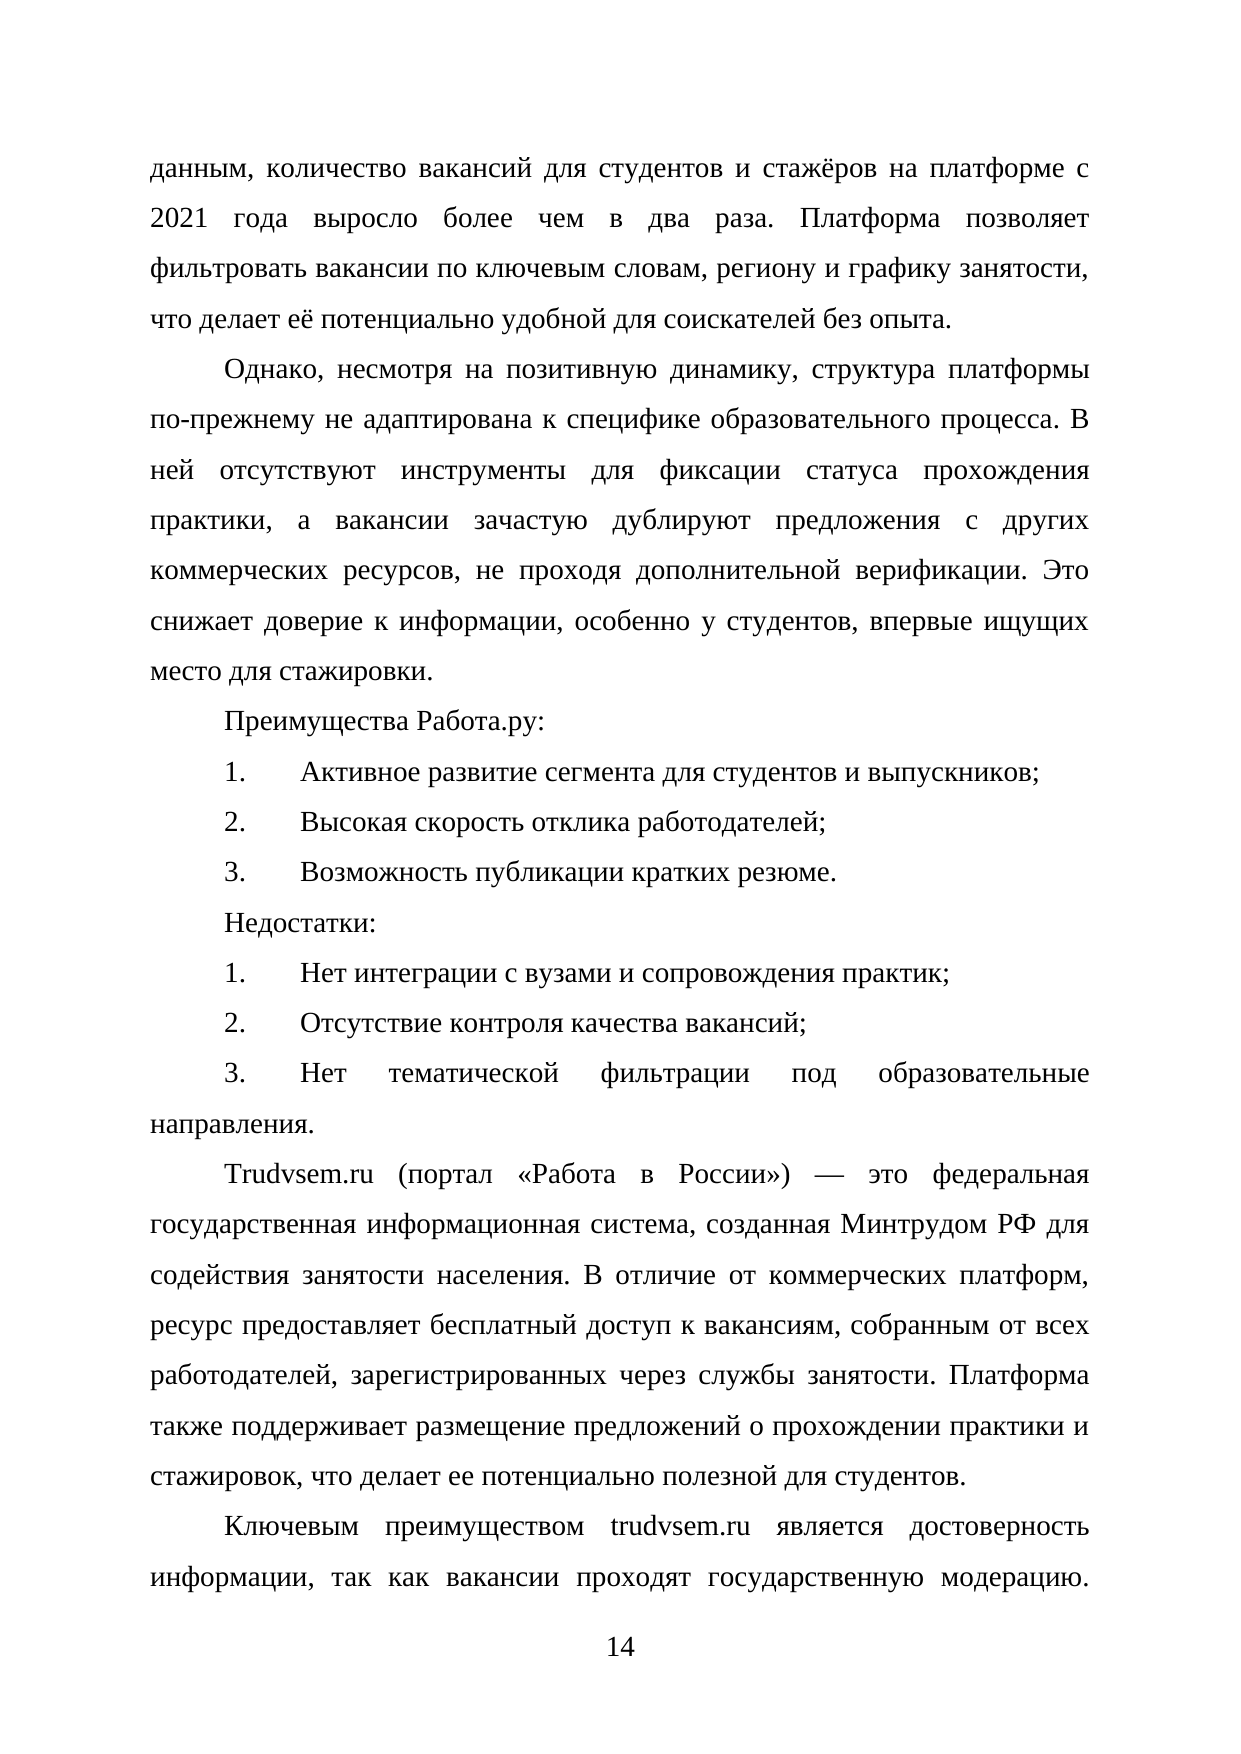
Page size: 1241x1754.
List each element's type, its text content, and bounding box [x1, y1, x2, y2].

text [150, 150, 1090, 334]
list Отсутствие контроля качества вакансий; [150, 1005, 1090, 1039]
text Преимущества Работа.ру: [150, 703, 1090, 737]
text Trudvsem.ru (портал «Работа в России») — это федеральная государственная информационная система, созданная Минтрудом РФ для содействия занятости населения. В отличие от коммерческих платформ, ресурс предоставляет бесплатный доступ к вакансиям, собранным от всех работодателей, зарегистрированных через службы занятости. Платформа также поддерживает размещение предложений о прохождении практики и стажировок, что делает ее потенциально полезной для студентов. [150, 1156, 1090, 1492]
text Однако, несмотря на позитивную динамику, структура платформы по-прежнему не адаптирована к специфике образовательного процесса. В ней отсутствуют инструменты для фиксации статуса прохождения практики, а вакансии зачастую дублируют предложения с других коммерческих ресурсов, не проходя дополнительной верификации. Это снижает доверие к информации, особенно у студентов, впервые ищущих место для стажировки. [150, 351, 1090, 687]
text Недостатки: [150, 905, 1090, 938]
list Активное развитие сегмента для студентов и выпускников; [150, 754, 1090, 787]
list Высокая скорость отклика работодателей; [150, 804, 1090, 838]
list Нет интеграции с вузами и сопровождения практик; [150, 955, 1090, 988]
list Возможность публикации кратких резюме. [150, 854, 1090, 888]
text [150, 1508, 1090, 1592]
list Нет тематической фильтрации под образовательные направления. [150, 1056, 1090, 1139]
